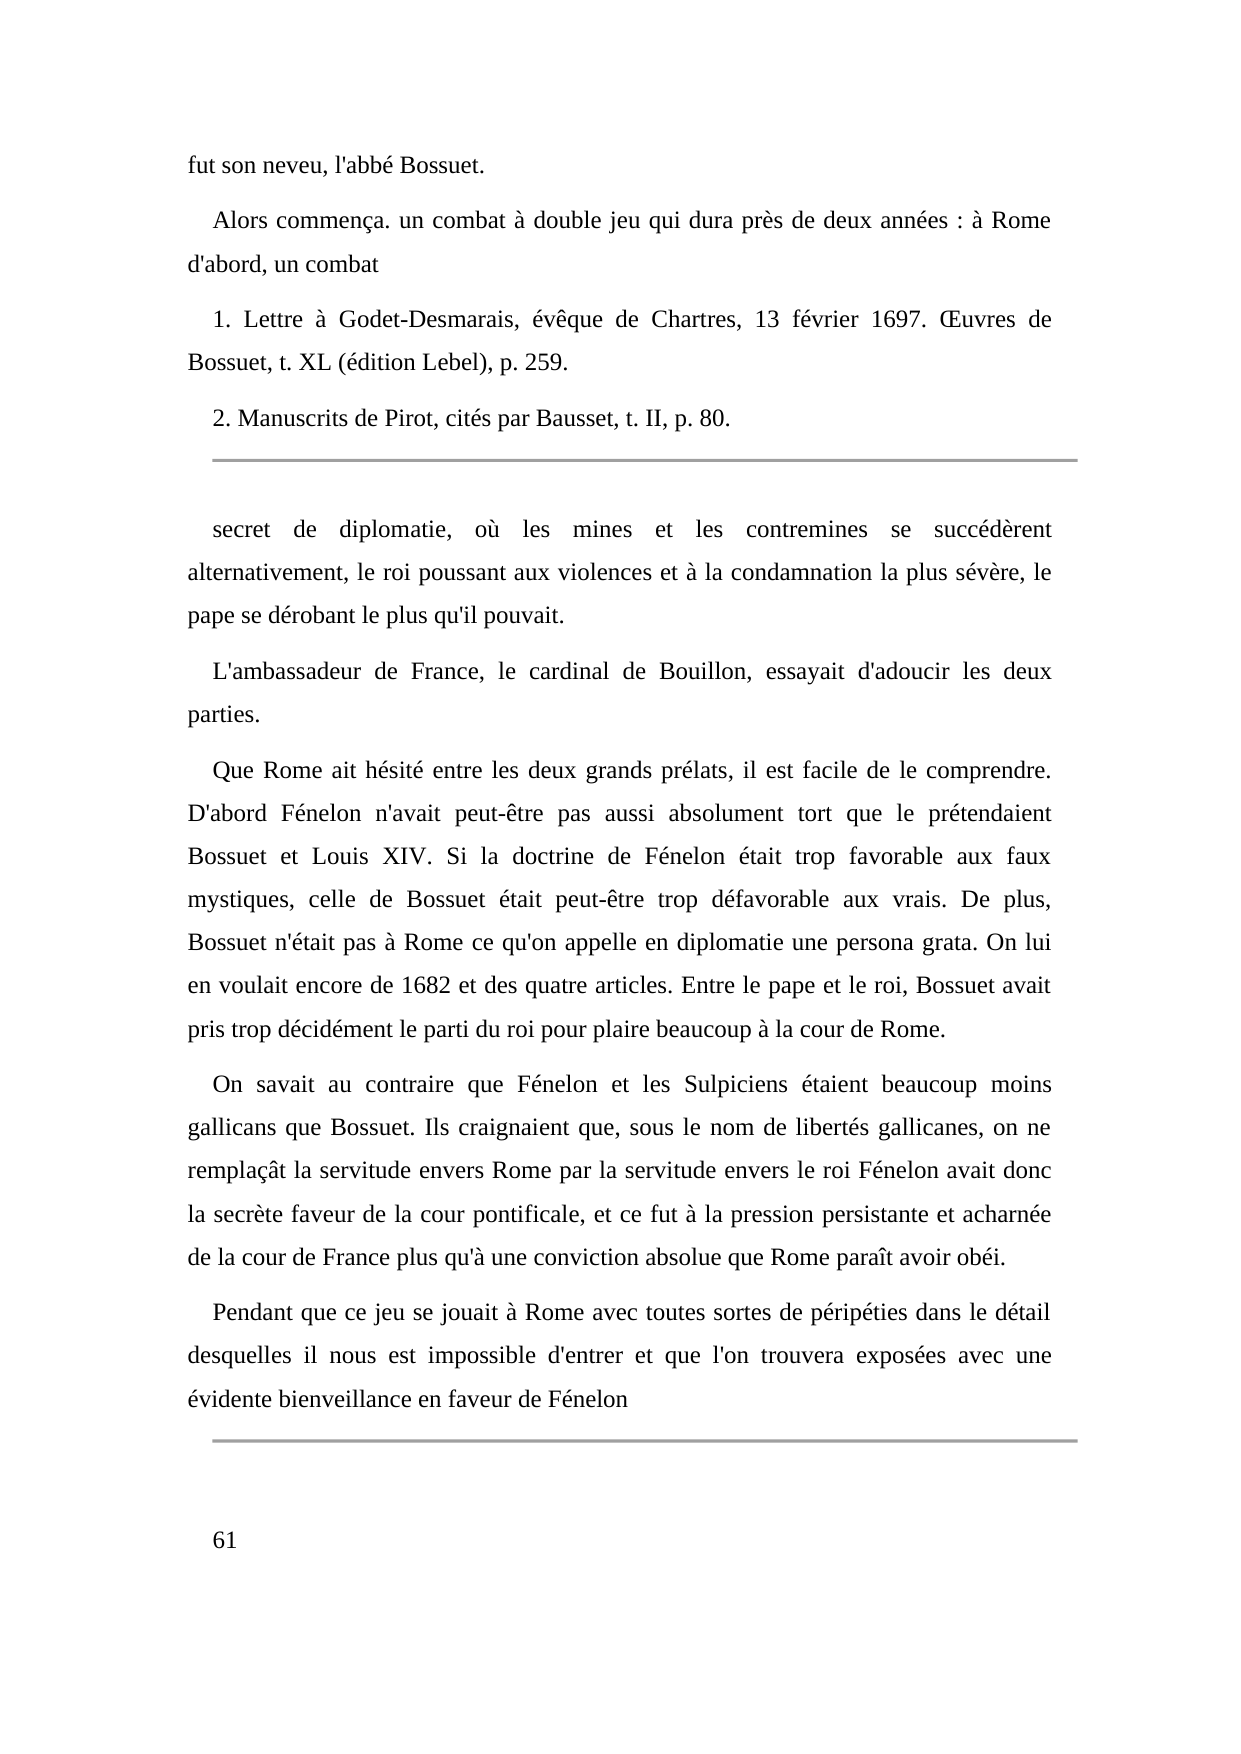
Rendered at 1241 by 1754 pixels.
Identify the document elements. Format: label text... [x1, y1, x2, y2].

text Que Rome ait hésité entre les deux grands prélats, il est facile de le comprendre. D'abord Fénelon n'avait peut-être pas aussi absolument tort que le prétendaient Bossuet et Louis XIV. Si la doctrine de Fénelon était trop favorable aux faux mystiques, celle de Bossuet était peut-être trop défavorable aux vrais. De plus, Bossuet n'était pas à Rome ce qu'on appelle en diplomatie une persona grata. On lui en voulait encore de 1682 et des quatre articles. Entre le pape et le roi, Bossuet avait pris trop décidément le parti du roi pour plaire beaucoup à la cour de Rome. [187, 755, 1053, 1042]
text Pendant que ce jeu se jouait à Rome avec toutes sortes de péripéties dans le détail desquelles il nous est impossible d'entrer et que l'on trouvera exposées avec une évidente bienveillance en faveur de Fénelon [187, 1297, 1053, 1412]
text L'ambassadeur de France, le cardinal de Bouillon, essayait d'adoucir les deux parties. [187, 656, 1053, 728]
text 1. Lettre à Godet-Desmarais, évêque de Chartres, 13 février 1697. Œuvres de Bossuet, t. XL (édition Lebel), p. 259. [187, 304, 1053, 376]
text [187, 150, 1053, 179]
text 2. Manuscrits de Pirot, cités par Bausset, t. II, p. 80. [187, 403, 1053, 432]
text On savait au contraire que Fénelon et les Sulpiciens étaient beaucoup moins gallicans que Bossuet. Ils craignaient que, sous le nom de libertés gallicanes, on ne remplaçât la servitude envers Rome par la servitude envers le roi Fénelon avait donc la secrète faveur de la cour pontificale, et ce fut à la pression persistante et acharnée de la cour de France plus qu'à une conviction absolue que Rome paraît avoir obéi. [187, 1069, 1053, 1271]
text Alors commença. un combat à double jeu qui dura près de deux années : à Rome d'abord, un combat [187, 206, 1053, 277]
text secret de diplomatie, où les mines et les contremines se succédèrent alternativement, le roi poussant aux violences et à la condamnation la plus sévère, le pape se dérobant le plus qu'il pouvait. [187, 514, 1053, 629]
